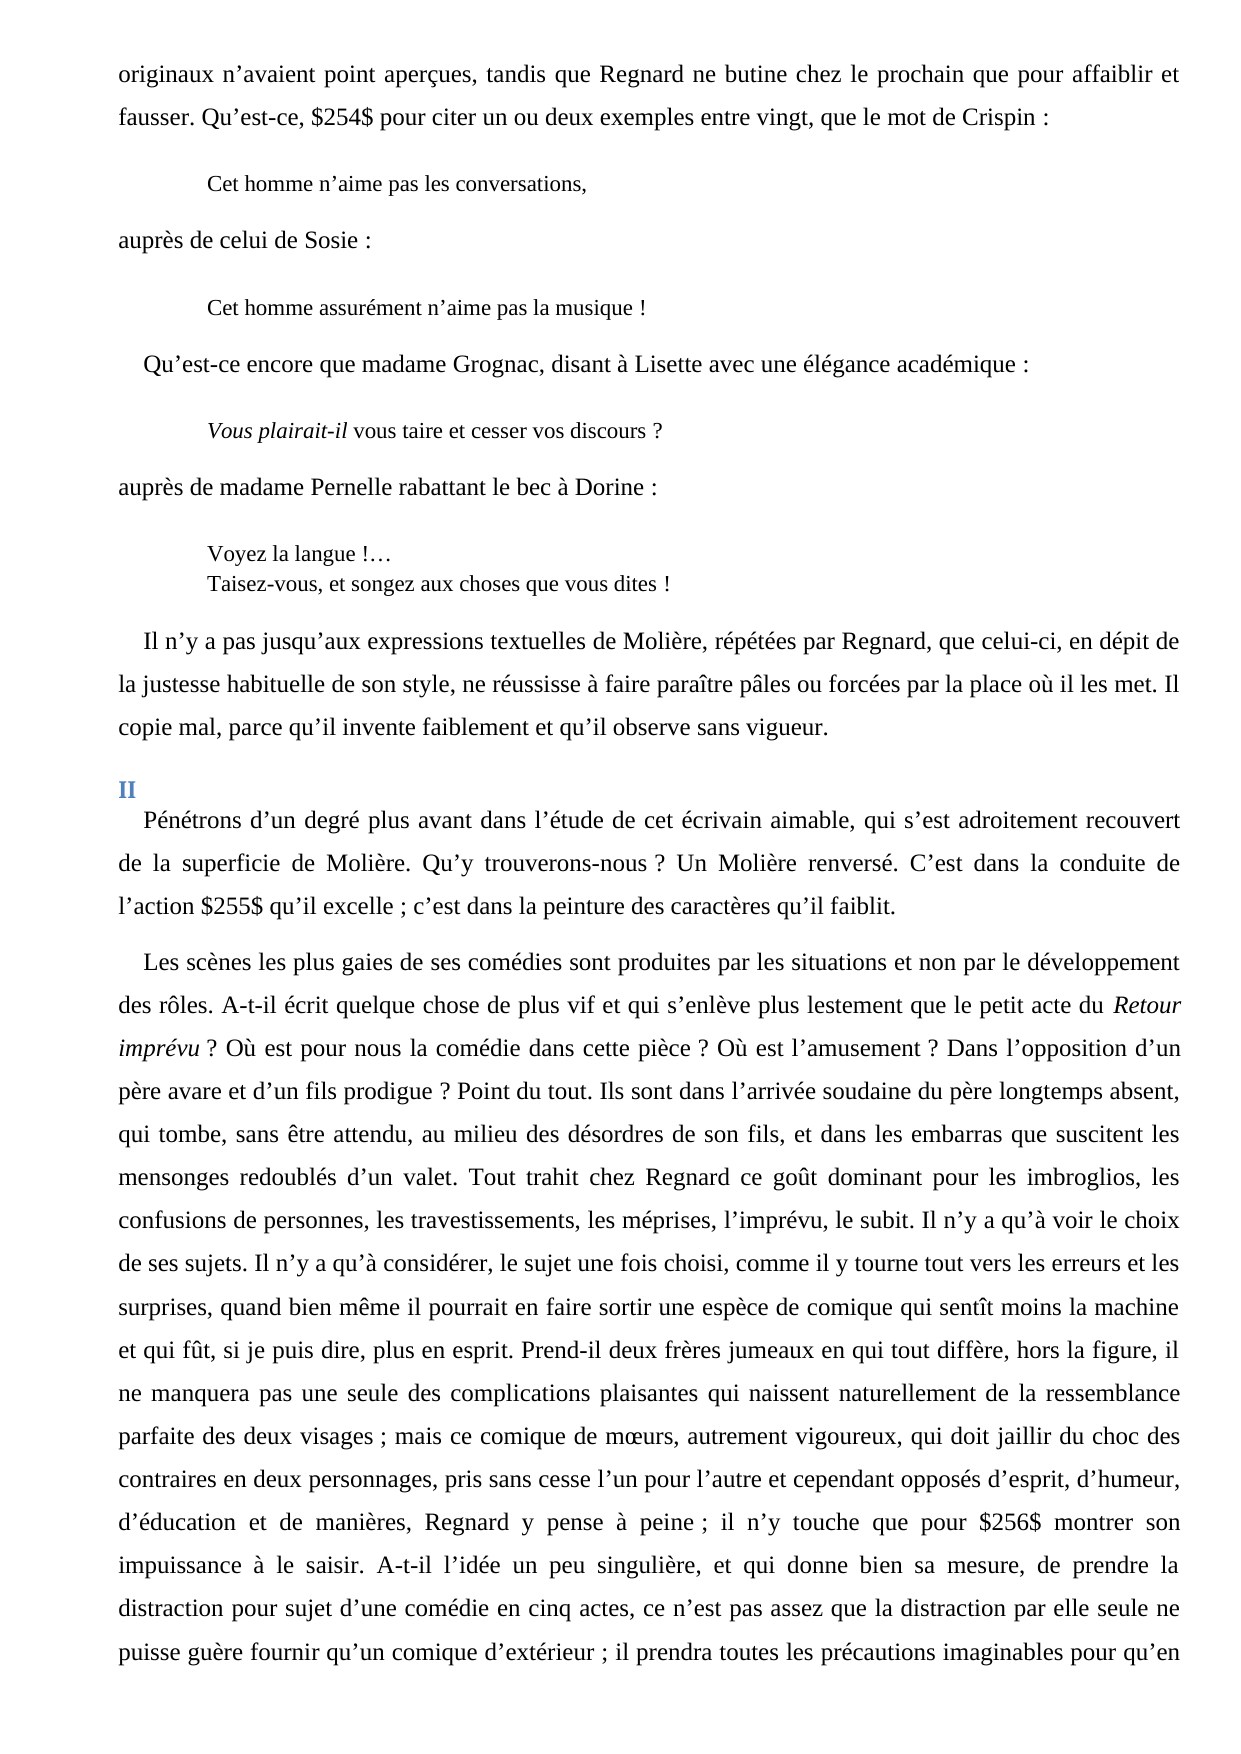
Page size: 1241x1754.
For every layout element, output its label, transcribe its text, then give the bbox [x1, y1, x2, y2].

subtitle II [118, 776, 1181, 805]
text Taisez-vous, et songez aux choses que vous dites ! [207, 571, 1181, 597]
text Qu’est-ce encore que madame Grognac, disant à Lisette avec une élégance académique : [118, 349, 1181, 378]
text Il n’y a pas jusqu’aux expressions textuelles de Molière, répétées par Regnard, que celui-ci, en dépit de la justesse habituelle de son style, ne réussisse à faire paraître pâles ou forcées par la place où il les met. Il copie mal, parce qu’il invente faiblement et qu’il observe sans vigueur. [118, 626, 1181, 741]
text Pénétrons d’un degré plus avant dans l’étude de cet écrivain aimable, qui s’est adroitement recouvert de la superficie de Molière. Qu’y trouverons-nous ? Un Molière renversé. C’est dans la conduite de l’action $255$ qu’il excelle ; c’est dans la peinture des caractères qu’il faiblit. [118, 805, 1181, 920]
text Cet homme assurément n’aime pas la musique ! [207, 294, 1181, 320]
text auprès de celui de Sosie : [118, 226, 1181, 254]
text Voyez la langue !… [207, 540, 1181, 567]
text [118, 947, 1181, 1665]
text Vous plairait-il vous taire et cesser vos discours ? [207, 417, 1181, 443]
text Cet homme n’aime pas les conversations, [207, 170, 1181, 197]
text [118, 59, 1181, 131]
text auprès de madame Pernelle rabattant le bec à Dorine : [118, 472, 1181, 501]
